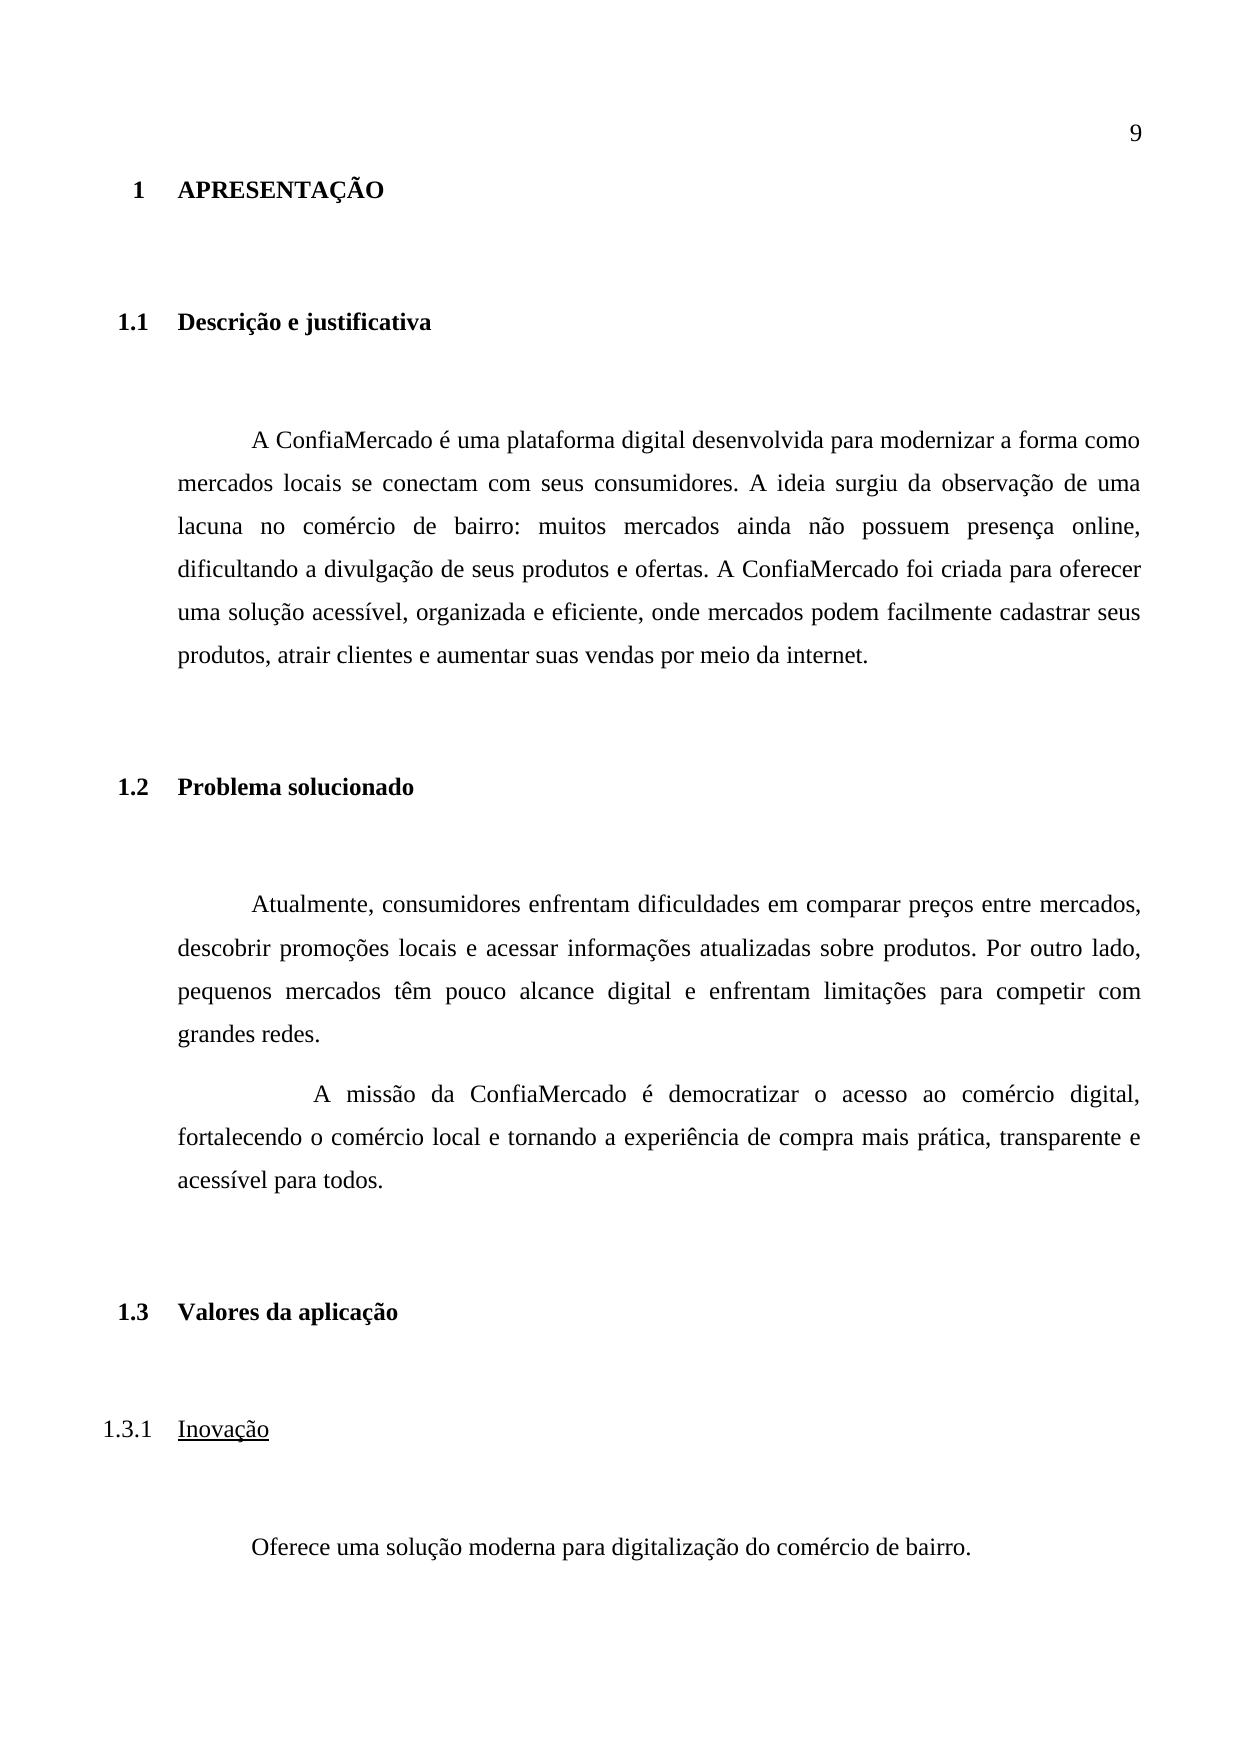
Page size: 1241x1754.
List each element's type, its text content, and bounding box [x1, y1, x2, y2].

text Oferece uma solução moderna para digitalização do comércio de bairro. [177, 1532, 1142, 1560]
text A ConfiaMercado é uma plataforma digital desenvolvida para modernizar a forma como mercados locais se conectam com seus consumidores. A ideia surgiu da observação de uma lacuna no comércio de bairro: muitos mercados ainda não possuem presença online, dificultando a divulgação de seus produtos e ofertas. A ConfiaMercado foi criada para oferecer uma solução acessível, organizada e eficiente, onde mercados podem facilmente cadastrar seus produtos, atrair clientes e aumentar suas vendas por meio da internet. [177, 425, 1142, 669]
subtitle Descrição e justificativa [117, 307, 1142, 336]
subtitle Valores da aplicação [117, 1297, 1142, 1326]
subtitle APRESENTAÇÃO [132, 176, 1142, 204]
text Atualmente, consumidores enfrentam dificuldades em comparar preços entre mercados, descobrir promoções locais e acessar informações atualizadas sobre produtos. Por outro lado, pequenos mercados têm pouco alcance digital e enfrentam limitações para competir com grandes redes. [177, 889, 1142, 1048]
subtitle Problema solucionado [117, 772, 1142, 801]
text A missão da ConfiaMercado é democratizar o acesso ao comércio digital, fortalecendo o comércio local e tornando a experiência de compra mais prática, transparente e acessível para todos. [177, 1079, 1142, 1194]
subtitle Inovação [102, 1414, 1142, 1443]
